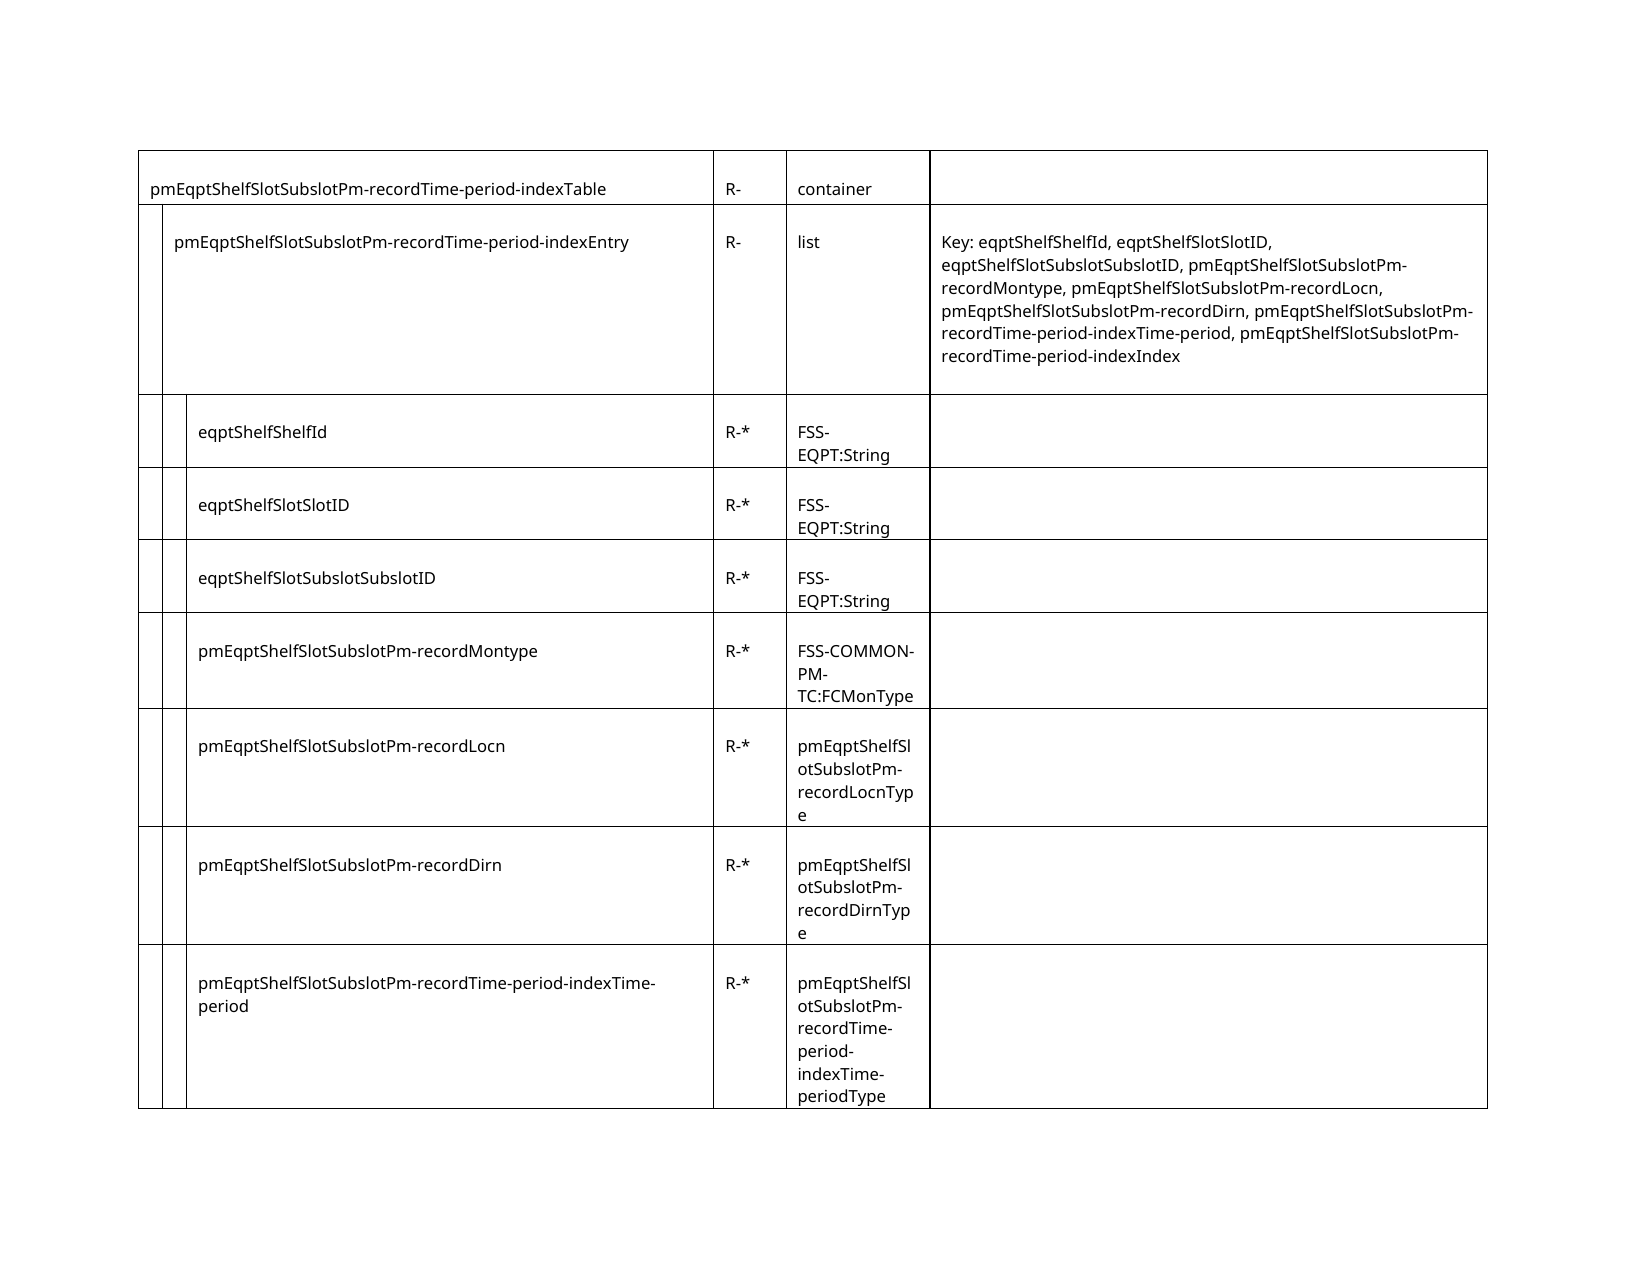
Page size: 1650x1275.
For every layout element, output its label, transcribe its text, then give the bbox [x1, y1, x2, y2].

table_cell FSS-EQPT:String [787, 468, 929, 539]
table_cell R-* [714, 540, 786, 612]
table_cell R-* [714, 395, 786, 467]
table_cell [139, 827, 162, 944]
table_cell [931, 395, 1487, 467]
table_cell pmEqptShelfSlotSubslotPm-recordTime-period-indexTime-period [187, 945, 713, 1108]
table_cell [139, 540, 162, 612]
table_cell pmEqptShelfSlotSubslotPm-recordMontype [187, 613, 713, 708]
table_cell eqptShelfSlotSlotID [187, 468, 713, 539]
table_cell [931, 945, 1487, 1108]
table_cell [163, 945, 186, 1108]
table_cell eqptShelfShelfId [187, 395, 713, 467]
table_cell R- [714, 151, 786, 204]
table_cell [163, 540, 186, 612]
table_cell list [787, 205, 929, 394]
table_cell [931, 468, 1487, 539]
table_cell pmEqptShelfSlotSubslotPm-recordLocnType [787, 709, 929, 826]
table_cell pmEqptShelfSlotSubslotPm-recordDirn [187, 827, 713, 944]
table_cell [139, 613, 162, 708]
table_cell [931, 613, 1487, 708]
table_cell [163, 395, 186, 467]
table_cell pmEqptShelfSlotSubslotPm-recordLocn [187, 709, 713, 826]
table_cell R-* [714, 468, 786, 539]
table_cell [139, 205, 162, 394]
table_cell [931, 709, 1487, 826]
table_cell pmEqptShelfSlotSubslotPm-recordTime-period-indexTable [139, 151, 713, 204]
table_cell [139, 468, 162, 539]
table_cell R-* [714, 709, 786, 826]
table_cell [163, 827, 186, 944]
table_cell FSS-EQPT:String [787, 395, 929, 467]
table_cell [931, 827, 1487, 944]
table_cell pmEqptShelfSlotSubslotPm-recordDirnType [787, 827, 929, 944]
table_cell container [787, 151, 929, 204]
table_cell [139, 709, 162, 826]
table_cell R-* [714, 945, 786, 1108]
table_cell R-* [714, 613, 786, 708]
table_cell [139, 945, 162, 1108]
table_cell FSS-EQPT:String [787, 540, 929, 612]
table_cell Key: eqptShelfShelfId, eqptShelfSlotSlotID, eqptShelfSlotSubslotSubslotID, pmEqptShelfSlotSubslotPm-recordMontype, pmEqptShelfSlotSubslotPm-recordLocn, pmEqptShelfSlotSubslotPm-recordDirn, pmEqptShelfSlotSubslotPm-recordTime-period-indexTime-period, pmEqptShelfSlotSubslotPm-recordTime-period-indexIndex [931, 205, 1487, 394]
table_cell [163, 709, 186, 826]
table_cell pmEqptShelfSlotSubslotPm-recordTime-period-indexTime-periodType [787, 945, 929, 1108]
table_cell R-* [714, 827, 786, 944]
table_cell [139, 395, 162, 467]
table_cell [931, 151, 1487, 204]
table_cell [163, 468, 186, 539]
table_cell pmEqptShelfSlotSubslotPm-recordTime-period-indexEntry [163, 205, 713, 394]
table_cell [163, 613, 186, 708]
table_cell eqptShelfSlotSubslotSubslotID [187, 540, 713, 612]
table_cell [931, 540, 1487, 612]
table_cell R- [714, 205, 786, 394]
table_cell FSS-COMMON-PM-TC:FCMonType [787, 613, 929, 708]
